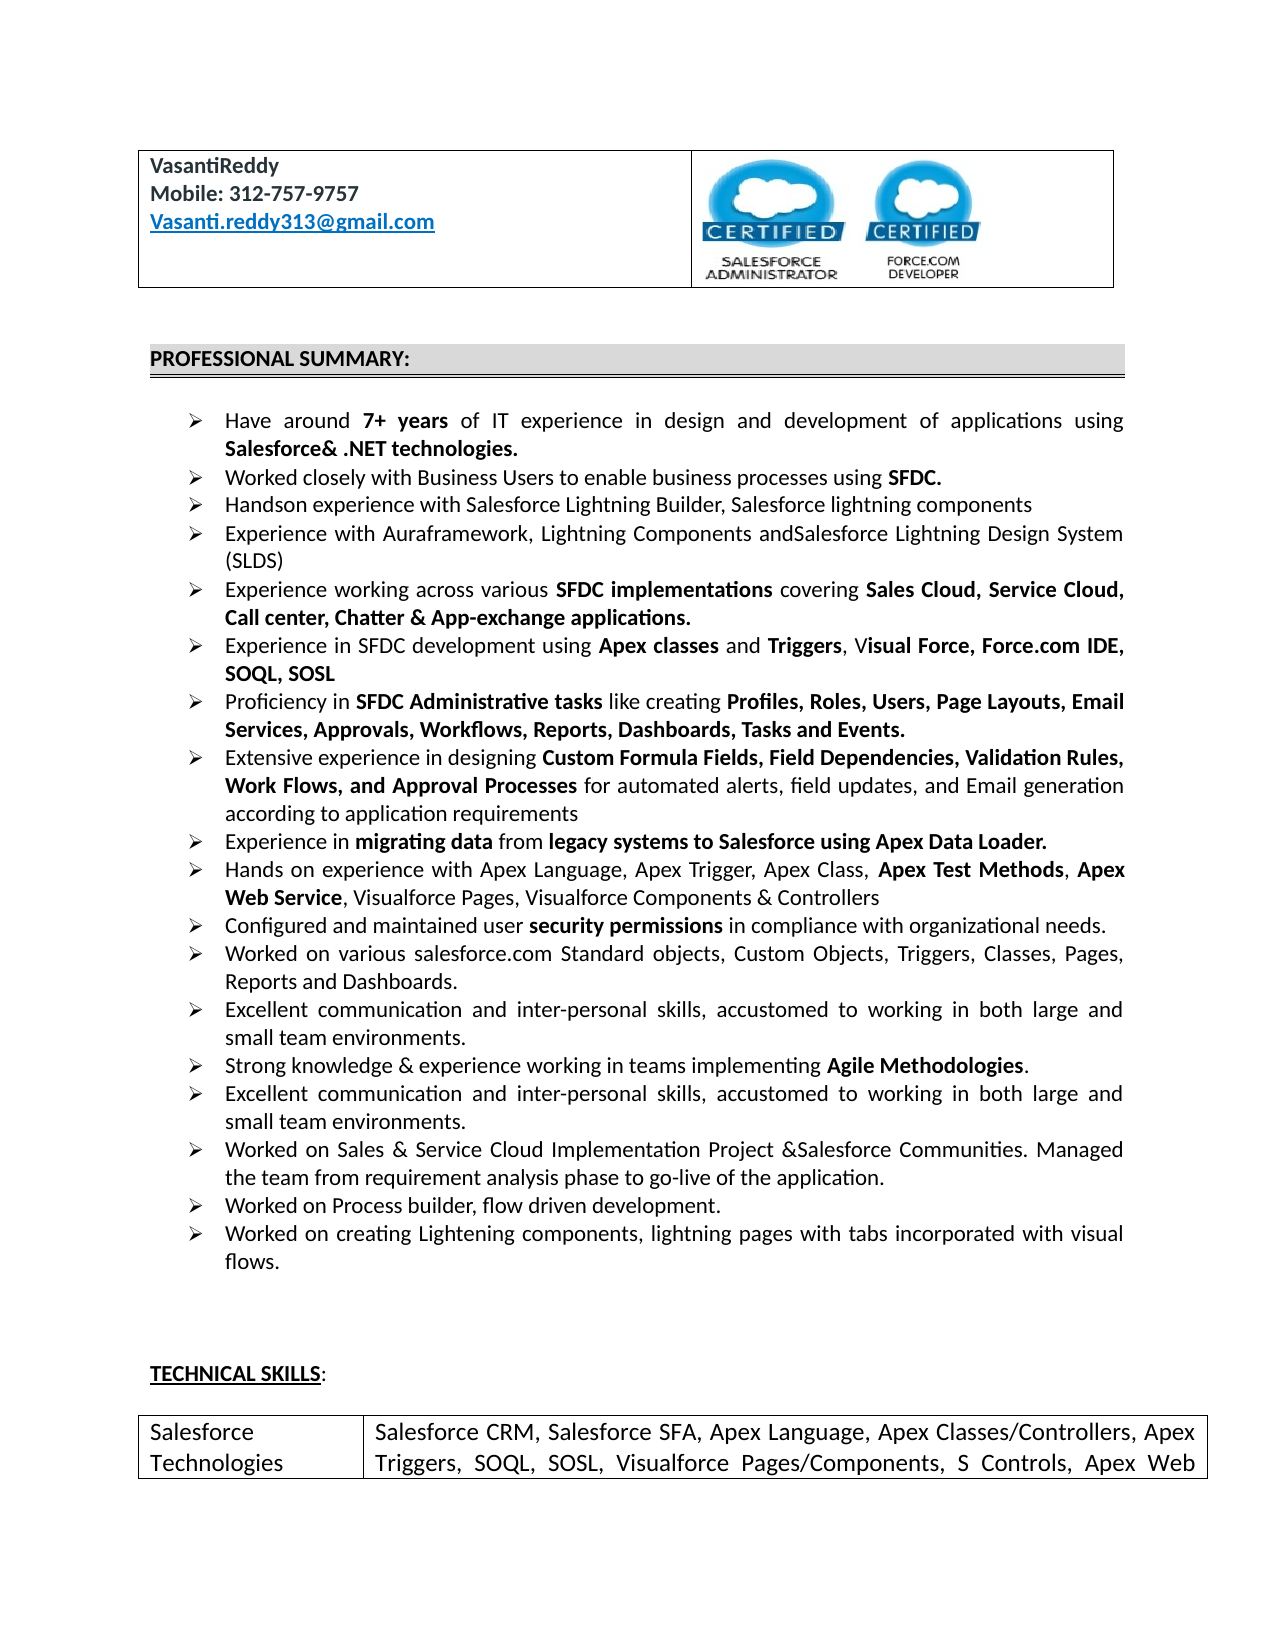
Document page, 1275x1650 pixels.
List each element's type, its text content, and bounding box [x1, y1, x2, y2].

list Worked closely with Business Users to enable business processes using SFDC. [187, 463, 1125, 491]
text TECHNICAL SKILLS: [150, 1359, 1125, 1387]
table_header VasantiReddy Mobile: 312-757-9757 Vasanti.reddy313@gmail.com [139, 151, 691, 287]
list Worked on creating Lightening components, lightning pages with tabs incorporated with visual flows. [187, 1219, 1125, 1275]
list Worked on Sales & Service Cloud Implementation Project &Salesforce Communities. Managed the team from requirement analysis phase to go-live of the application. [187, 1135, 1125, 1191]
list Have around 7+ years of IT experience in design and development of applications using Salesforce& .NET technologies. [187, 407, 1125, 463]
list Worked on Process builder, flow driven development. [187, 1191, 1125, 1219]
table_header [139, 1416, 363, 1477]
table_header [364, 1416, 1207, 1477]
table_header [692, 151, 1113, 287]
picture [702, 151, 1006, 282]
list Experience in migrating data from legacy systems to Salesforce using Apex Data Loader. [187, 827, 1125, 855]
list Hands on experience with Apex Language, Apex Trigger, Apex Class, Apex Test Methods, Apex Web Service, Visualforce Pages, Visualforce Components & Controllers [187, 855, 1125, 911]
text PROFESSIONAL SUMMARY: [150, 344, 1125, 374]
list Experience with Auraframework, Lightning Components andSalesforce Lightning Design System (SLDS) [187, 519, 1125, 575]
list Experience in SFDC development using Apex classes and Triggers, Visual Force, Force.com IDE, SOQL, SOSL [187, 631, 1125, 687]
list Proficiency in SFDC Administrative tasks like creating Profiles, Roles, Users, Page Layouts, Email Services, Approvals, Workflows, Reports, Dashboards, Tasks and Events. [187, 687, 1125, 743]
list Excellent communication and inter-personal skills, accustomed to working in both large and small team environments. [187, 1079, 1125, 1135]
list Worked on various salesforce.com Standard objects, Custom Objects, Triggers, Classes, Pages, Reports and Dashboards. [187, 939, 1125, 995]
list Experience working across various SFDC implementations covering Sales Cloud, Service Cloud, Call center, Chatter & App-exchange applications. [187, 575, 1125, 631]
list Configured and maintained user security permissions in compliance with organizational needs. [187, 911, 1125, 939]
list Strong knowledge & experience working in teams implementing Agile Methodologies. [187, 1051, 1125, 1079]
list Extensive experience in designing Custom Formula Fields, Field Dependencies, Validation Rules, Work Flows, and Approval Processes for automated alerts, field updates, and Email generation according to application requirements [187, 743, 1125, 827]
list Handson experience with Salesforce Lightning Builder, Salesforce lightning components [187, 491, 1125, 519]
list Excellent communication and inter-personal skills, accustomed to working in both large and small team environments. [187, 995, 1125, 1051]
